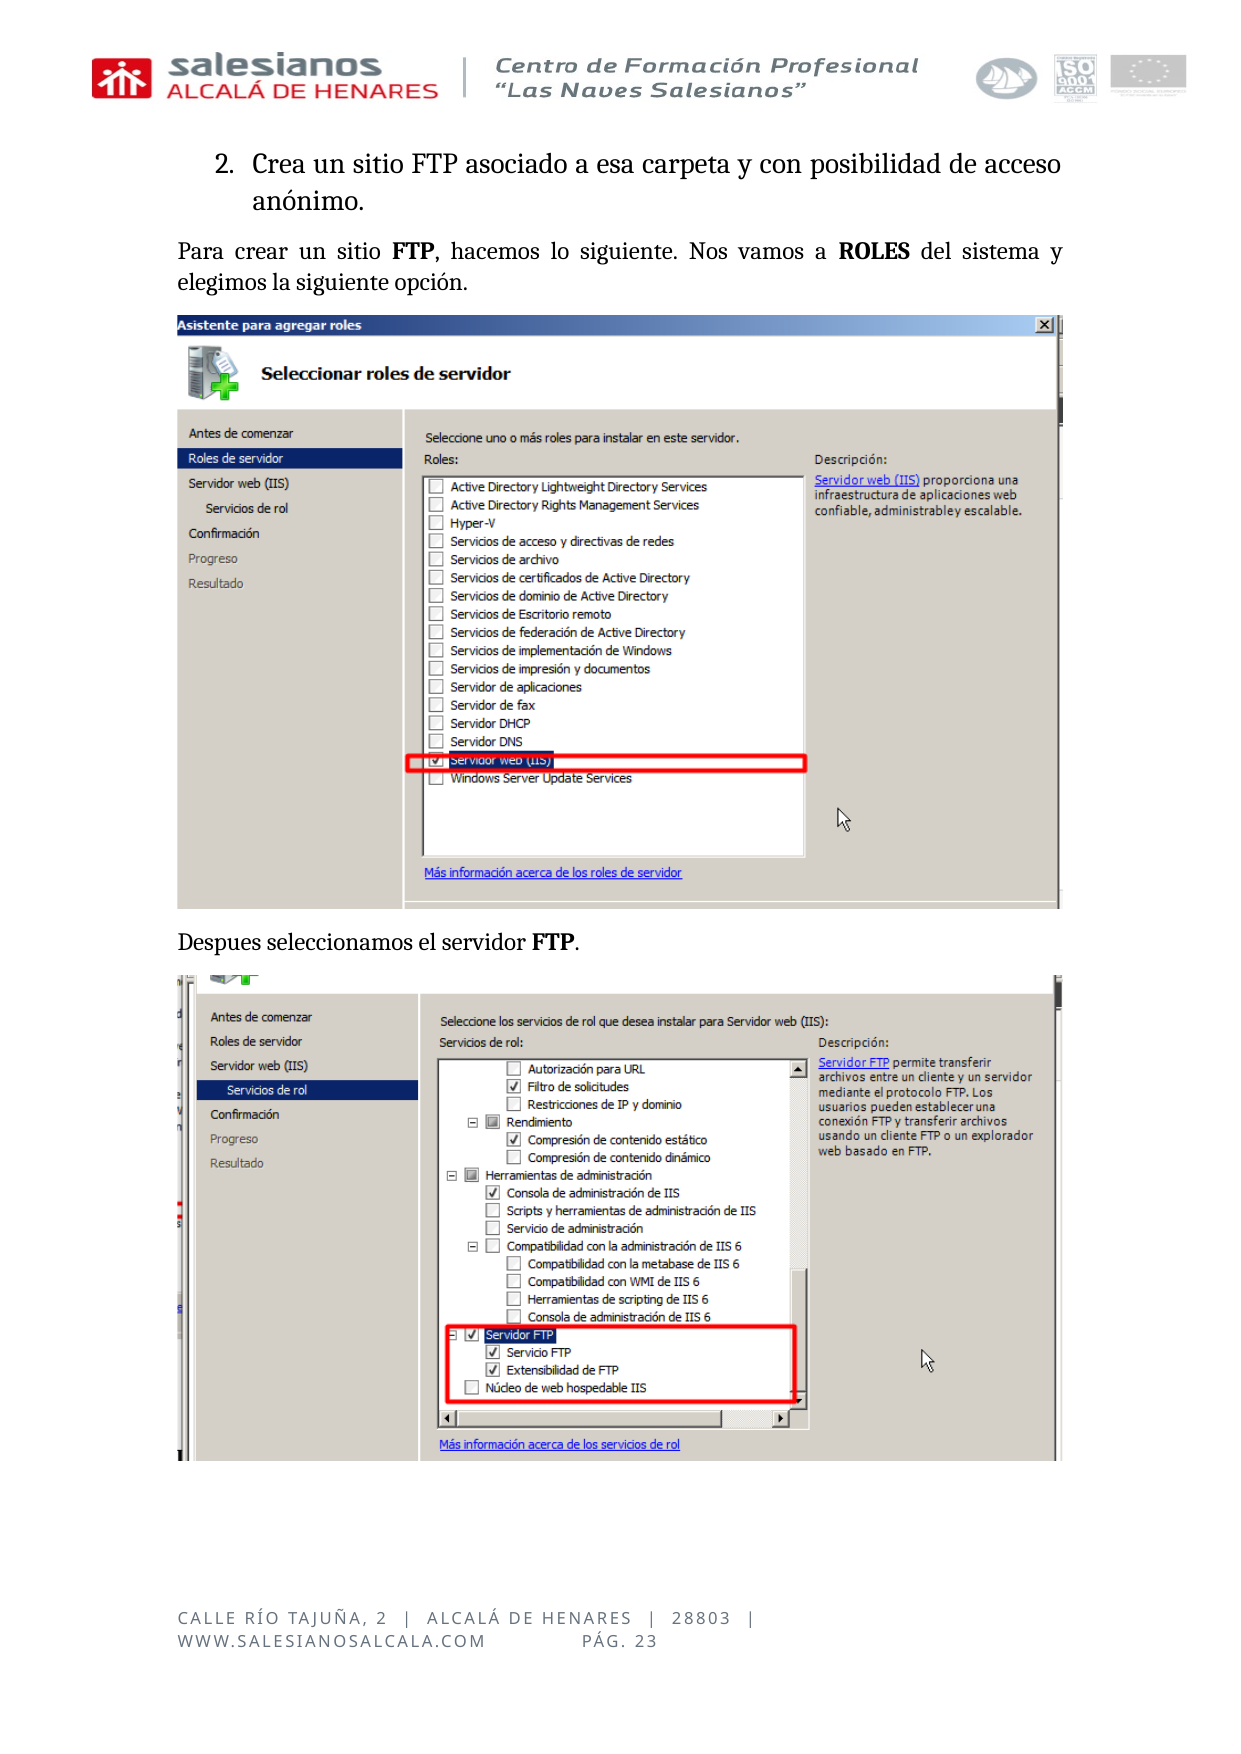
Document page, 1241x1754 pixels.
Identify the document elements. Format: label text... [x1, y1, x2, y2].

picture [177, 975, 1063, 1461]
picture [177, 315, 1063, 909]
list Crea un sitio FTP asociado a esa carpeta y con posibilidad de acceso anónimo. [215, 148, 1063, 217]
text Despues seleccionamos el servidor FTP. [177, 928, 1063, 957]
text Para crear un sitio FTP, hacemos lo siguiente. Nos vamos a ROLES del sistema y elegimos la siguiente opción. [177, 237, 1063, 296]
